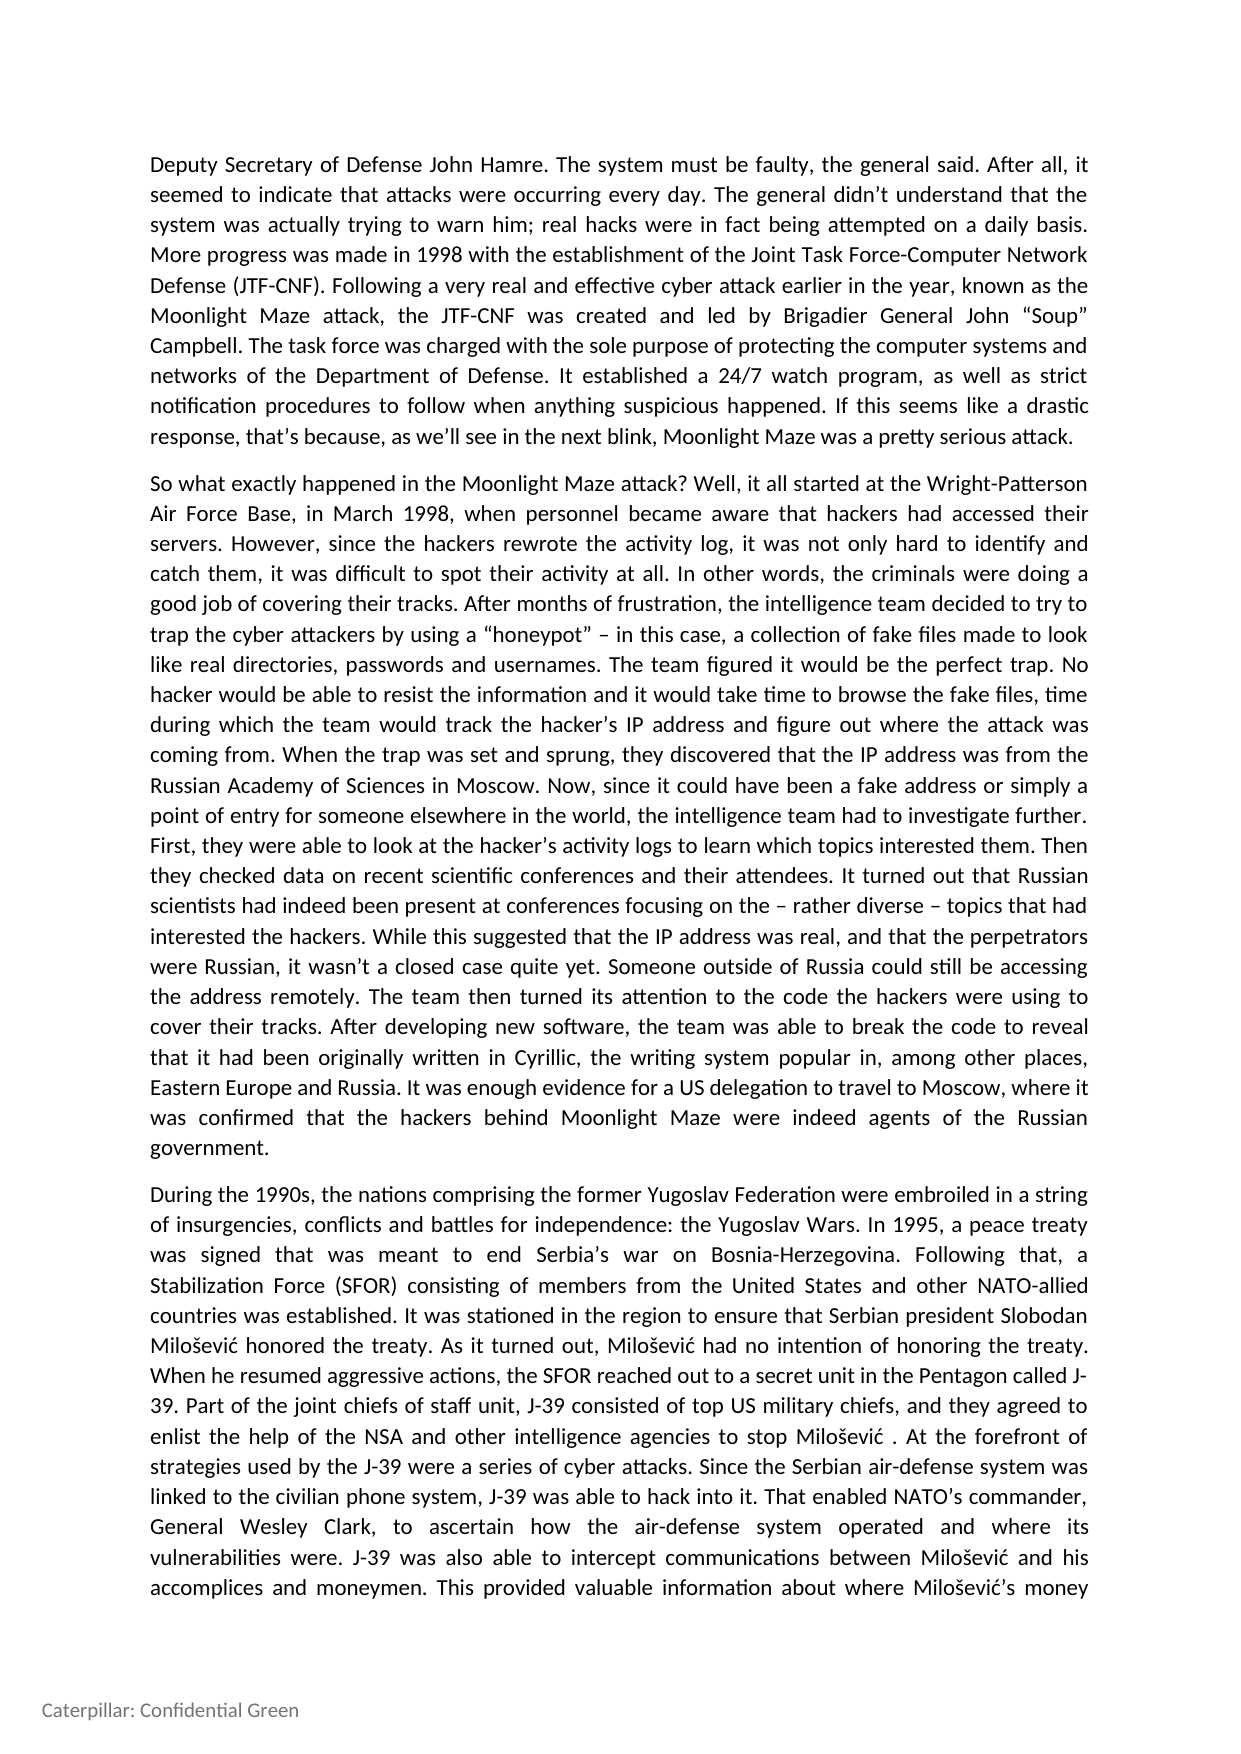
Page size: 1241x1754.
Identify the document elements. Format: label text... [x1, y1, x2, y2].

text So what exactly happened in the Moonlight Maze attack? Well, it all started at the Wright-Patterson Air Force Base, in March 1998, when personnel became aware that hackers had accessed their servers. However, since the hackers rewrote the activity log, it was not only hard to identify and catch them, it was difficult to spot their activity at all. In other words, the criminals were doing a good job of covering their tracks. After months of frustration, the intelligence team decided to try to trap the cyber attackers by using a “honeypot” – in this case, a collection of fake files made to look like real directories, passwords and usernames. The team figured it would be the perfect trap. No hacker would be able to resist the information and it would take time to browse the fake files, time during which the team would track the hacker’s IP address and figure out where the attack was coming from. When the trap was set and sprung, they discovered that the IP address was from the Russian Academy of Sciences in Moscow. Now, since it could have been a fake address or simply a point of entry for someone elsewhere in the world, the intelligence team had to investigate further. First, they were able to look at the hacker’s activity logs to learn which topics interested them. Then they checked data on recent scientific conferences and their attendees. It turned out that Russian scientists had indeed been present at conferences focusing on the – rather diverse – topics that had interested the hackers. While this suggested that the IP address was real, and that the perpetrators were Russian, it wasn’t a closed case quite yet. Someone outside of Russia could still be accessing the address remotely. The team then turned its attention to the code the hackers were using to cover their tracks. After developing new software, the team was able to break the code to reveal that it had been originally written in Cyrillic, the writing system popular in, among other places, Eastern Europe and Russia. It was enough evidence for a US delegation to travel to Moscow, where it was confirmed that the hackers behind Moonlight Maze were indeed agents of the Russian government. [150, 469, 1090, 1161]
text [150, 1180, 1090, 1601]
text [150, 150, 1090, 450]
